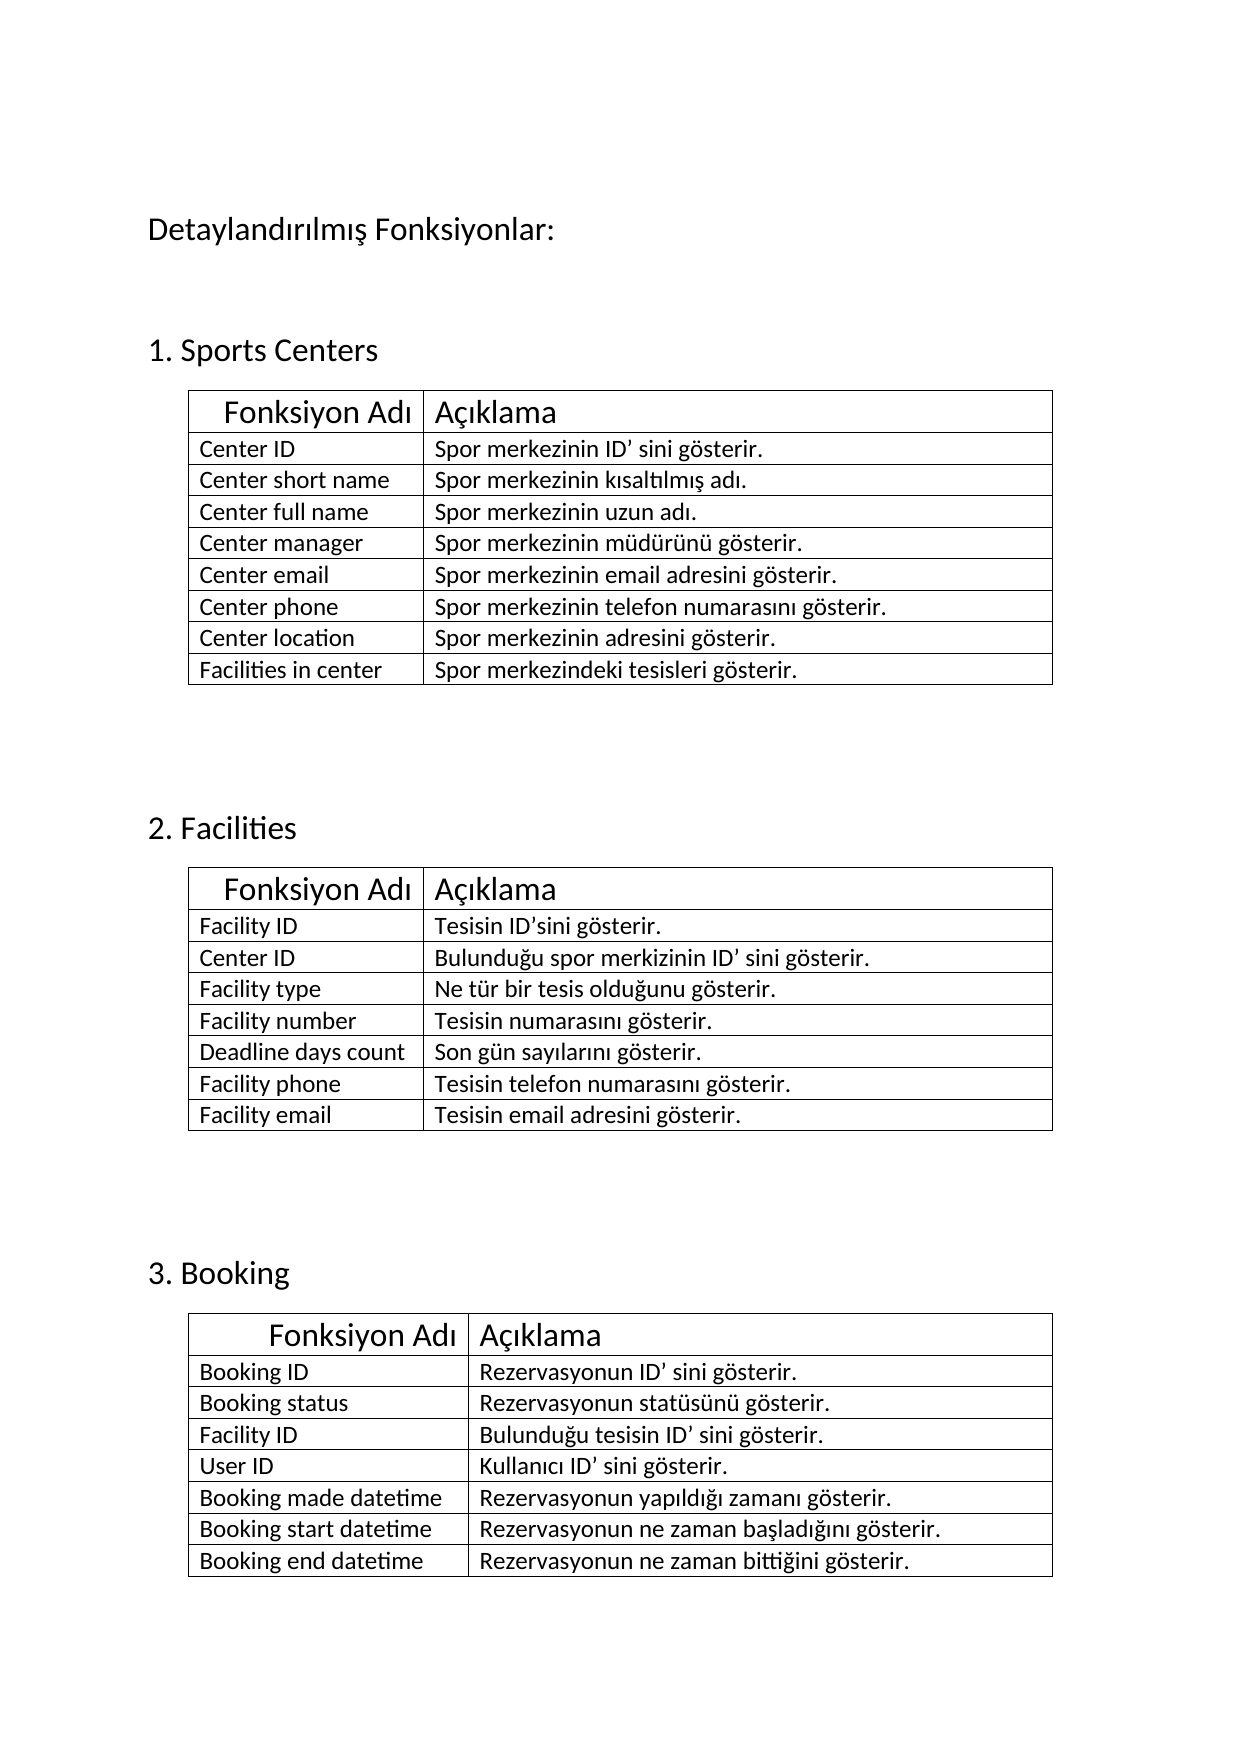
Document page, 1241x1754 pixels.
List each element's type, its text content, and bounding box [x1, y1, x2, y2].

table_cell Booking end datetime [189, 1545, 468, 1576]
table_cell Deadline days count [189, 1036, 423, 1067]
table_cell Facilities in center [189, 654, 423, 684]
table_cell Center phone [189, 591, 423, 621]
table_cell Rezervasyonun ne zaman bittiğini gösterir. [469, 1545, 1052, 1576]
table_cell User ID [189, 1450, 468, 1481]
table_cell Facility number [189, 1005, 423, 1035]
table_cell Spor merkezinin adresini gösterir. [424, 622, 1052, 653]
table_cell Booking start datetime [189, 1514, 468, 1544]
table_header Fonksiyon Adı [189, 868, 423, 909]
table_header Fonksiyon Adı [189, 1314, 468, 1355]
table_cell Rezervasyonun ID’ sini gösterir. [469, 1356, 1052, 1386]
table_cell Spor merkezinin ID’ sini gösterir. [424, 433, 1052, 463]
text 1. Sports Centers [148, 329, 1093, 370]
table_cell Facility ID [189, 910, 423, 941]
table_cell Facility email [189, 1100, 423, 1130]
text 2. Facilities [148, 807, 1093, 847]
table_cell Tesisin email adresini gösterir. [424, 1100, 1052, 1130]
table_cell Facility phone [189, 1068, 423, 1098]
table_cell Center ID [189, 433, 423, 463]
table_cell Tesisin numarasını gösterir. [424, 1005, 1052, 1035]
table_header Açıklama [424, 868, 1052, 909]
table_header Fonksiyon Adı [189, 391, 423, 432]
table_cell Center manager [189, 528, 423, 558]
table_cell Ne tür bir tesis olduğunu gösterir. [424, 973, 1052, 1004]
table_cell Center email [189, 559, 423, 590]
table_cell Center short name [189, 465, 423, 495]
text Detaylandırılmış Fonksiyonlar: [148, 208, 1093, 249]
table_cell Spor merkezinin müdürünü gösterir. [424, 528, 1052, 558]
table_cell Rezervasyonun yapıldığı zamanı gösterir. [469, 1482, 1052, 1512]
table_cell Facility ID [189, 1419, 468, 1449]
table_cell Spor merkezinin uzun adı. [424, 496, 1052, 527]
table_cell Rezervasyonun ne zaman başladığını gösterir. [469, 1514, 1052, 1544]
text 3. Booking [148, 1252, 1093, 1293]
table_cell Tesisin telefon numarasını gösterir. [424, 1068, 1052, 1098]
table_cell Bulunduğu tesisin ID’ sini gösterir. [469, 1419, 1052, 1449]
table_cell Booking made datetime [189, 1482, 468, 1512]
table_cell Tesisin ID’sini gösterir. [424, 910, 1052, 941]
table_cell Bulunduğu spor merkizinin ID’ sini gösterir. [424, 942, 1052, 972]
table_cell Spor merkezinin telefon numarasını gösterir. [424, 591, 1052, 621]
table_cell Center ID [189, 942, 423, 972]
table_cell Spor merkezinin kısaltılmış adı. [424, 465, 1052, 495]
table_cell Rezervasyonun statüsünü gösterir. [469, 1387, 1052, 1418]
table_cell Son gün sayılarını gösterir. [424, 1036, 1052, 1067]
table_cell Booking ID [189, 1356, 468, 1386]
table_header Açıklama [424, 391, 1052, 432]
table_header Açıklama [469, 1314, 1052, 1355]
table_cell Spor merkezindeki tesisleri gösterir. [424, 654, 1052, 684]
table_cell Kullanıcı ID’ sini gösterir. [469, 1450, 1052, 1481]
table_cell Facility type [189, 973, 423, 1004]
table_cell Booking status [189, 1387, 468, 1418]
table_cell Spor merkezinin email adresini gösterir. [424, 559, 1052, 590]
table_cell Center full name [189, 496, 423, 527]
table_cell Center location [189, 622, 423, 653]
